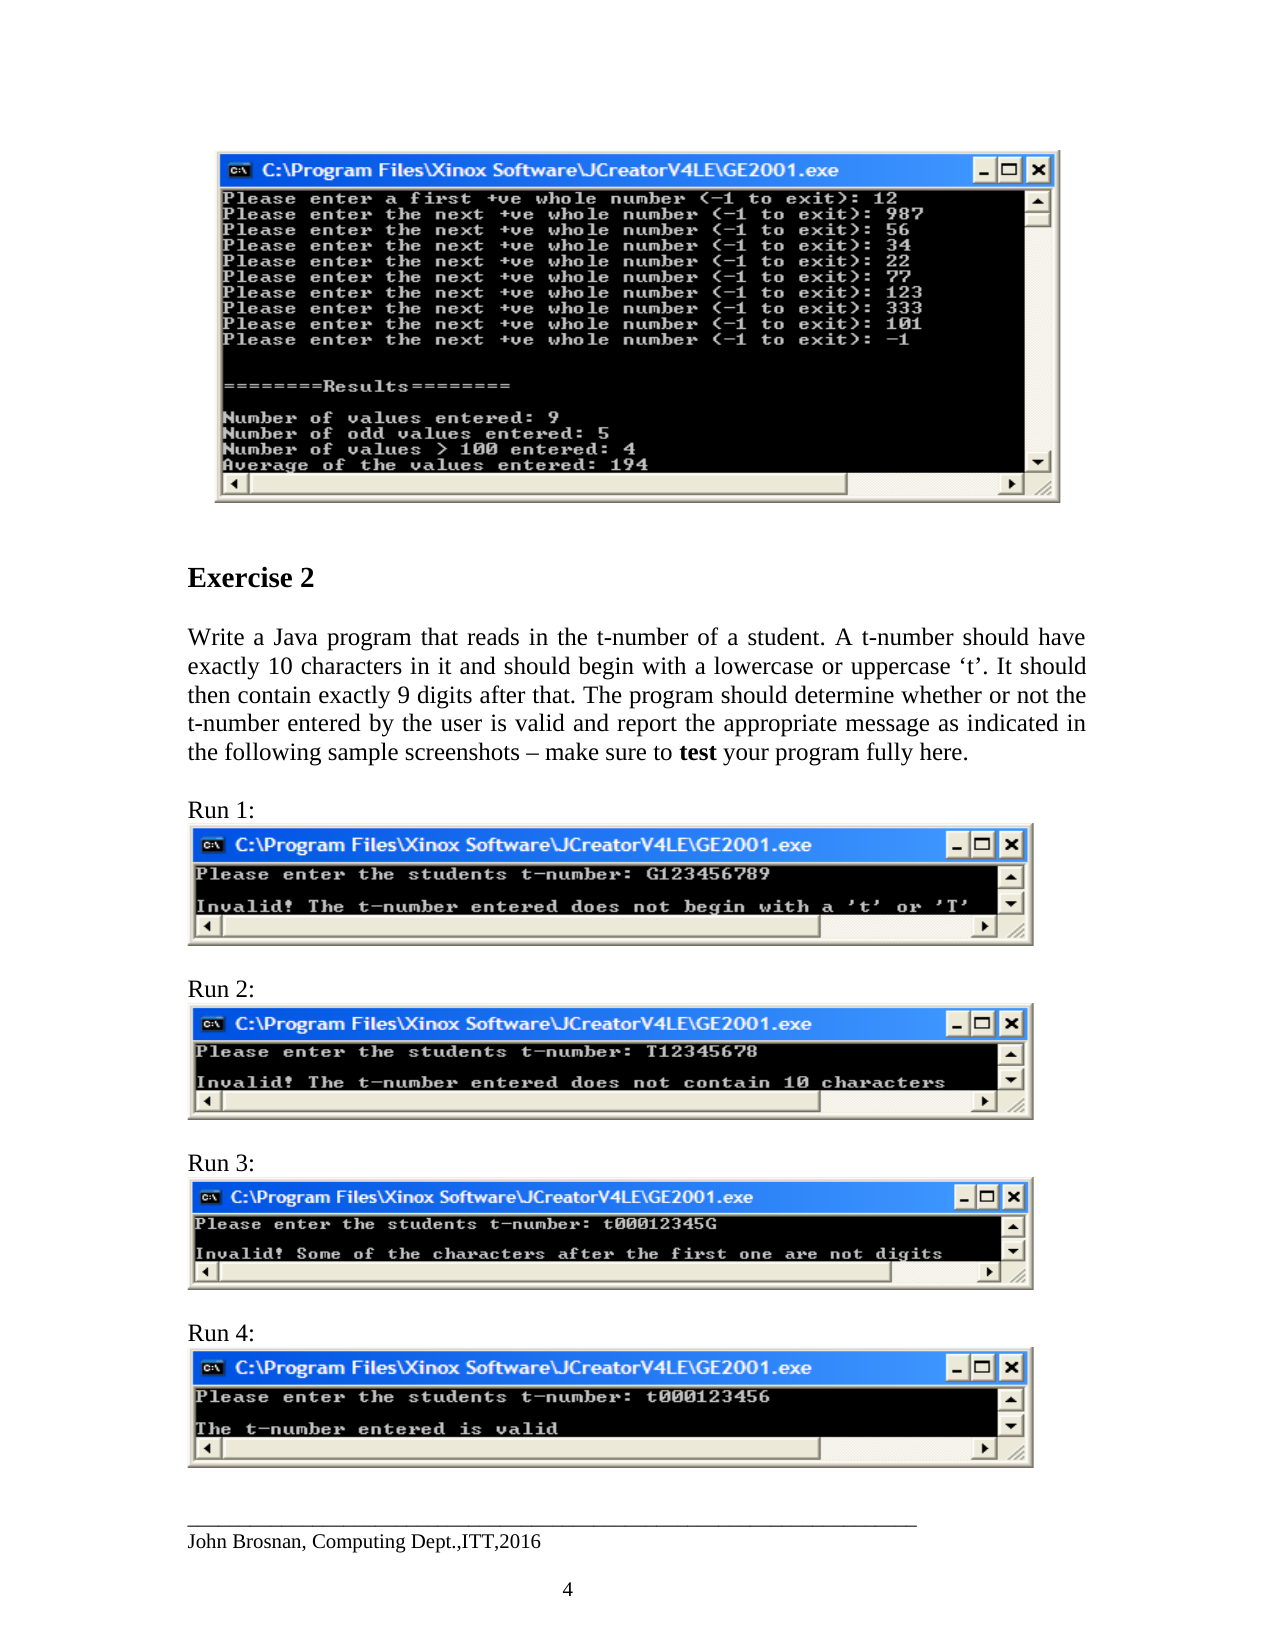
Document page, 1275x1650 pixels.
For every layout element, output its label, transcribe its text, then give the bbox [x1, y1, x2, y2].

text Run 4: [187, 1318, 1087, 1347]
picture [214, 150, 1061, 503]
picture [187, 1003, 1034, 1120]
picture [187, 823, 1034, 946]
picture [187, 1347, 1034, 1468]
text Exercise 2 [187, 560, 1087, 593]
text Write a Java program that reads in the t-number of a student. A t-number should have exactly 10 characters in it and should begin with a lowercase or uppercase ‘t’. It should then contain exactly 9 digits after that. The program should determine whether or not the t-number entered by the user is valid and report the appropriate message as indicated in the following sample screenshots – make sure to test your program fully here. [187, 622, 1087, 766]
picture [187, 1177, 1034, 1290]
text Run 2: [187, 974, 1087, 1003]
text Run 3: [187, 1148, 1087, 1177]
text Run 1: [187, 795, 1087, 823]
